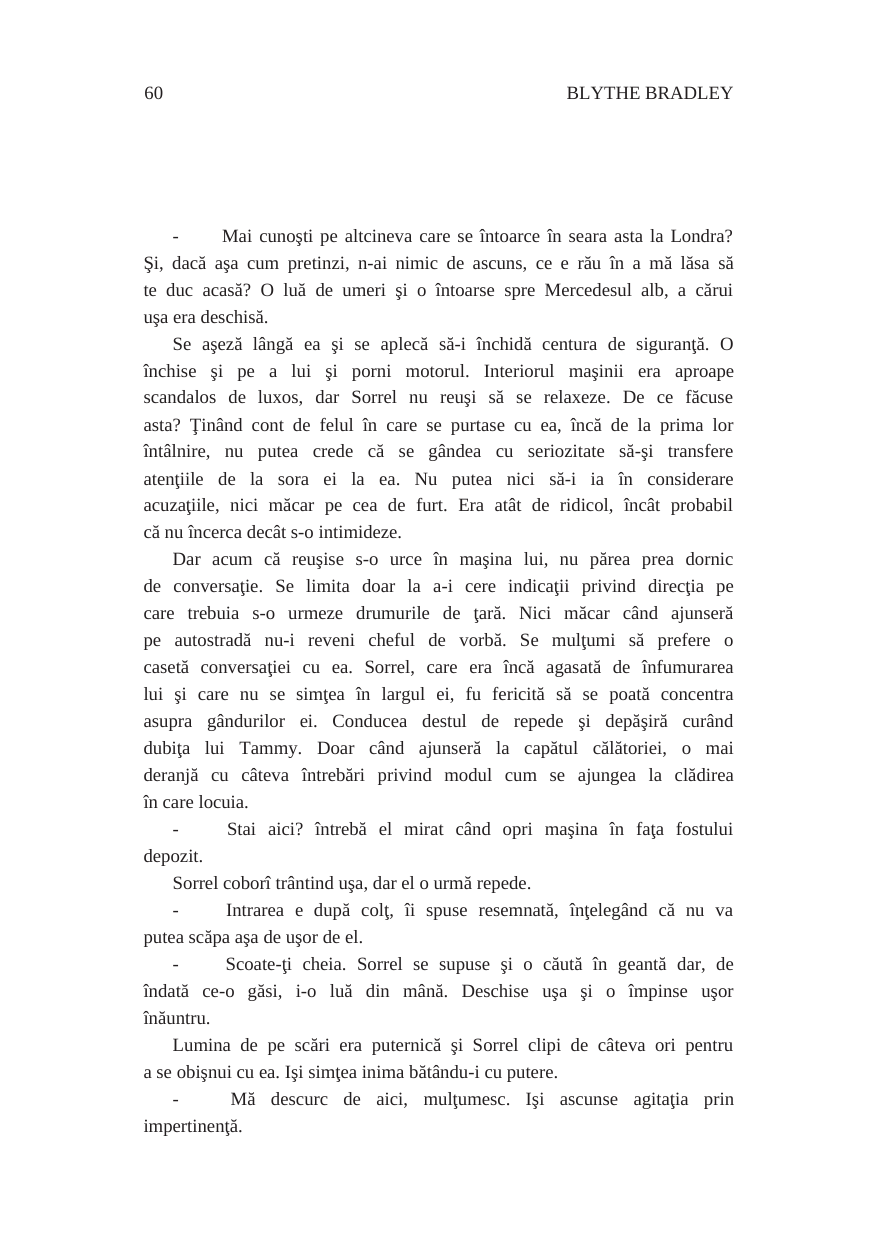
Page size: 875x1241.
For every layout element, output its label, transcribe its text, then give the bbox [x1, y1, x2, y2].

text Lumina de pe scări era puternică şi Sorrel clipi de câteva ori pentru a se obişnui cu ea. Işi simţea inima bătându-i cu putere. [143, 1030, 735, 1084]
list Mai cunoşti pe altcineva care se întoarce în seara asta la Londra? Şi, dacă aşa cum pretinzi, n-ai nimic de ascuns, ce e rău în a mă lăsa să te duc acasă? O luă de umeri şi o întoarse spre Mercedesul alb, a cărui uşa era deschisă. [143, 221, 735, 328]
text Sorrel coborî trântind uşa, dar el o urmă repede. [143, 868, 735, 895]
list Intrarea e după colţ, îi spuse resemnată, înţelegând că nu va putea scăpa aşa de uşor de el. [143, 895, 735, 949]
list Mă descurc de aici, mulţumesc. Işi ascunse agitaţia prin impertinenţă. [143, 1084, 735, 1138]
list Scoate-ţi cheia. Sorrel se supuse şi o căută în geantă dar, de îndată ce-o găsi, i-o luă din mână. Deschise uşa şi o împinse uşor înăuntru. [143, 949, 735, 1030]
text Dar acum că reuşise s-o urce în maşina lui, nu părea prea dornic de conversaţie. Se limita doar la a-i cere indicaţii privind direcţia pe care trebuia s-o urmeze drumurile de ţară. Nici măcar când ajunseră pe autostradă nu-i reveni cheful de vorbă. Se mulţumi să prefere o casetă conversaţiei cu ea. Sorrel, care era încă agasată de înfumurarea lui şi care nu se simţea în largul ei, fu fericită să se poată concentra asupra gândurilor ei. Conducea destul de repede şi depăşiră curând dubiţa lui Tammy. Doar când ajunseră la capătul călătoriei, o mai deranjă cu câteva întrebări privind modul cum se ajungea la clădirea în care locuia. [143, 544, 735, 814]
list Stai aici? întrebă el mirat când opri maşina în faţa fostului depozit. [143, 814, 735, 868]
text Se aşeză lângă ea şi se aplecă să-i închidă centura de siguranţă. O închise şi pe a lui şi porni motorul. Interiorul maşinii era aproape scandalos de luxos, dar Sorrel nu reuşi să se relaxeze. De ce făcuse asta? Ţinând cont de felul în care se purtase cu ea, încă de la prima lor întâlnire, nu putea crede că se gândea cu seriozitate să-şi transfere atenţiile de la sora ei la ea. Nu putea nici să-i ia în considerare acuzaţiile, nici măcar pe cea de furt. Era atât de ridicol, încât probabil că nu încerca decât s-o intimideze. [143, 328, 735, 544]
